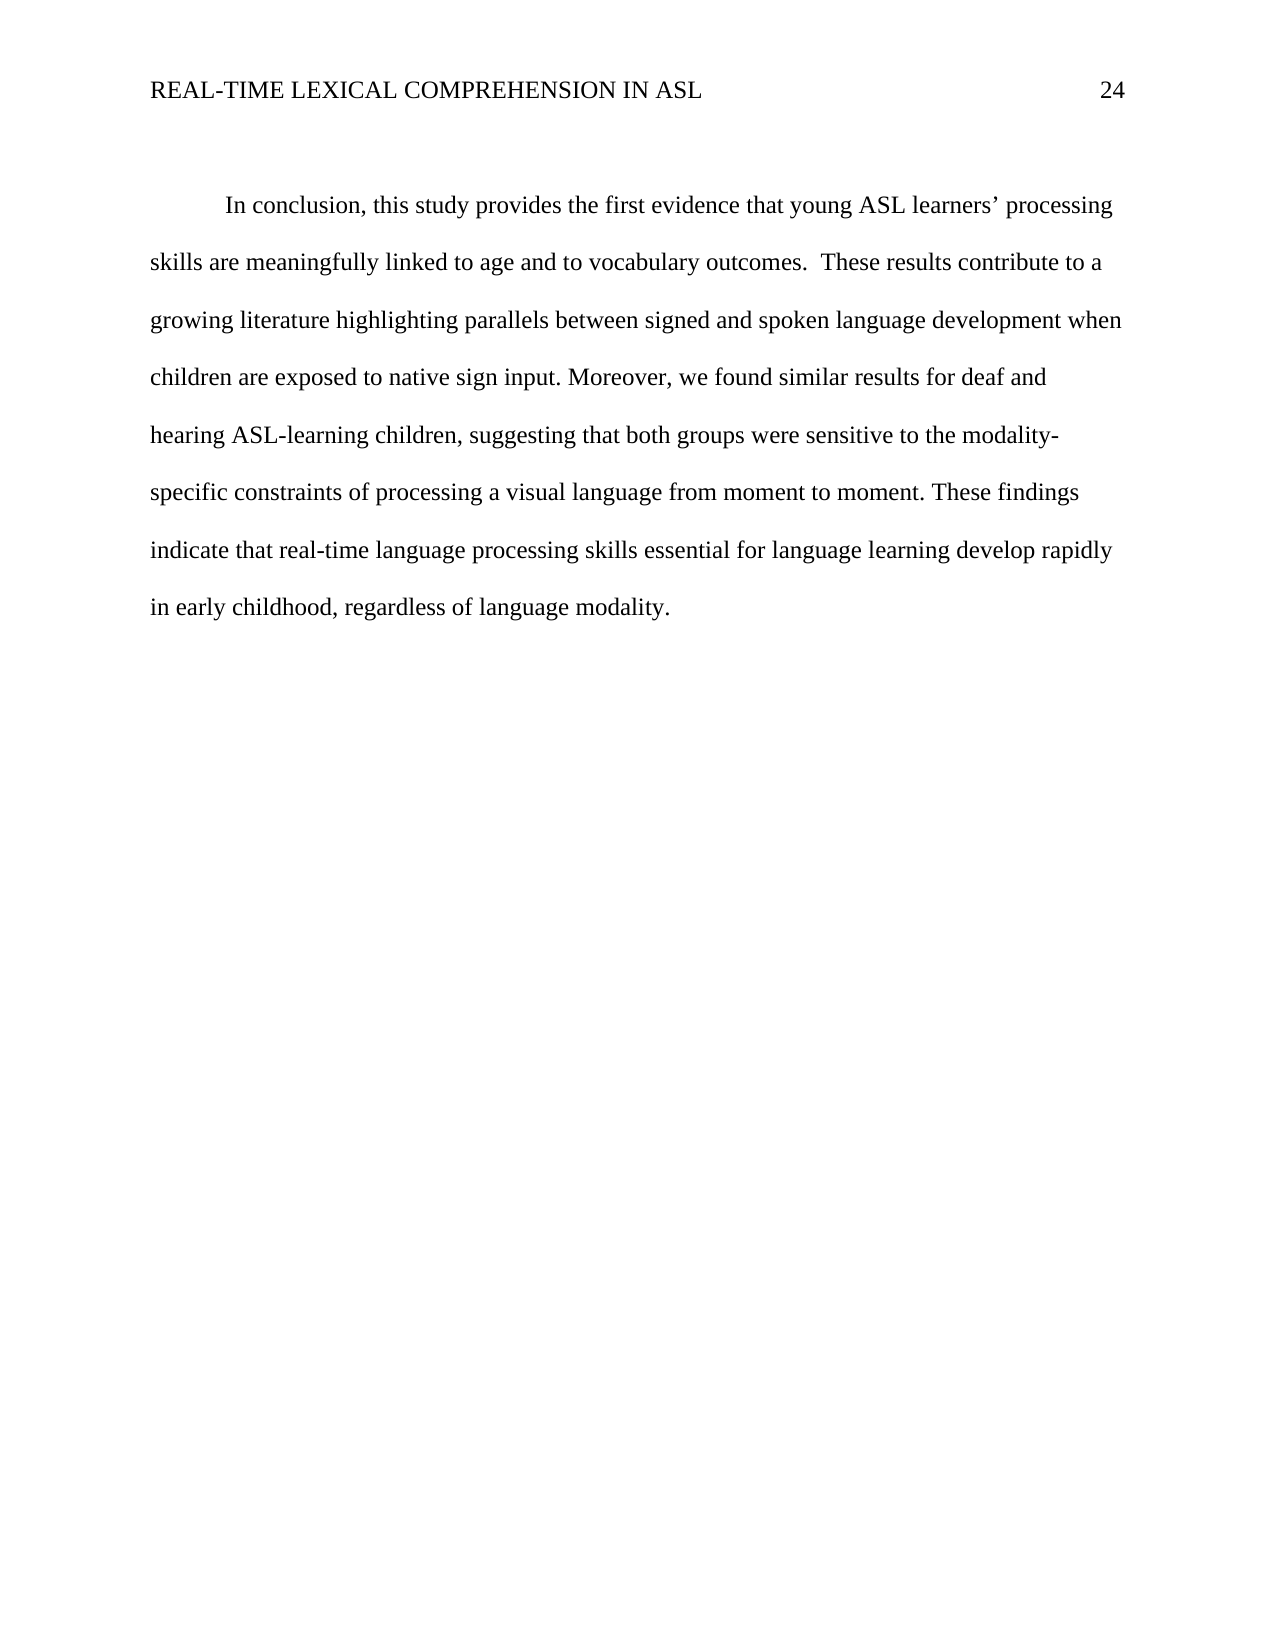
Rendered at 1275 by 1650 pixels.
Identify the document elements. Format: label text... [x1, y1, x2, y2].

text In conclusion, this study provides the first evidence that young ASL learners’ processing skills are meaningfully linked to age and to vocabulary outcomes. These results contribute to a growing literature highlighting parallels between signed and spoken language development when children are exposed to native sign input. Moreover, we found similar results for deaf and hearing ASL-learning children, suggesting that both groups were sensitive to the modality-specific constraints of processing a visual language from moment to moment. These findings indicate that real-time language processing skills essential for language learning develop rapidly in early childhood, regardless of language modality. [150, 190, 1125, 621]
